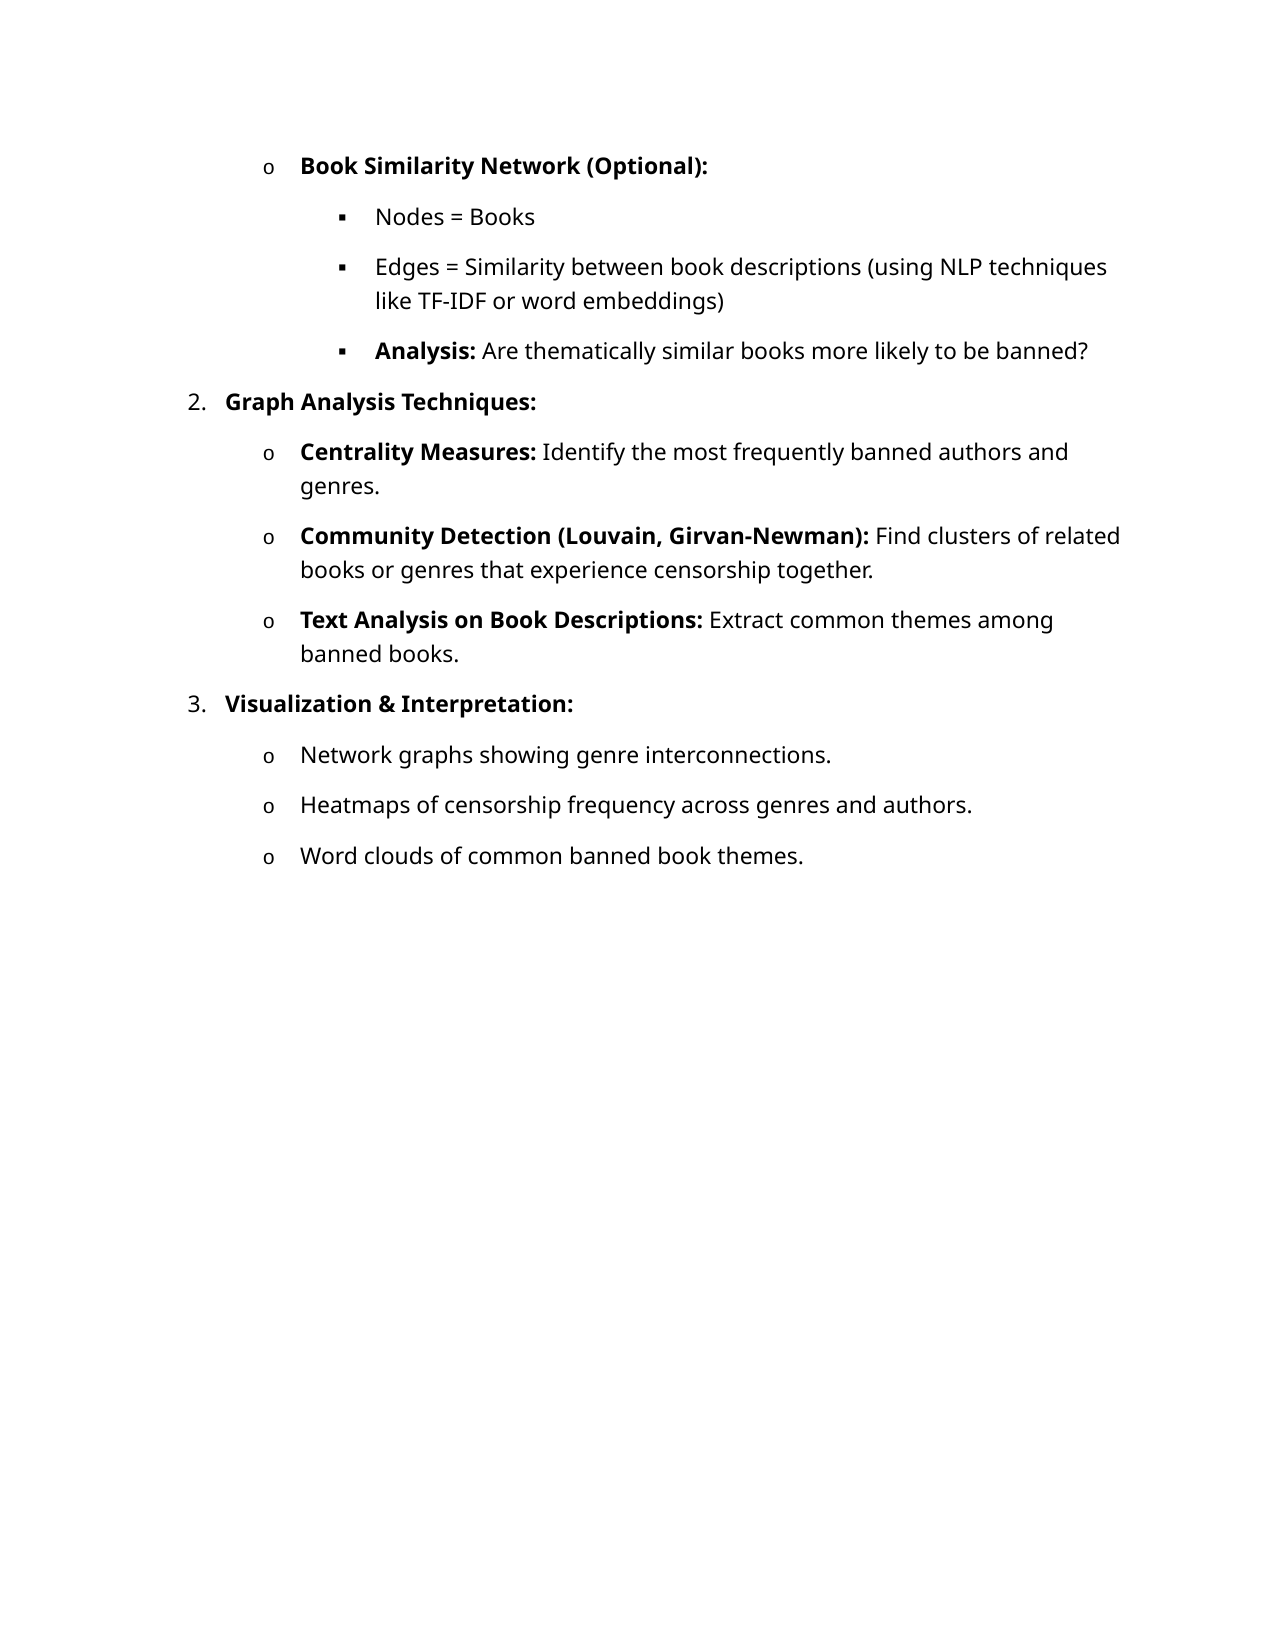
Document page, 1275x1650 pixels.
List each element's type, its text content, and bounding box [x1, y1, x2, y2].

list Heatmaps of censorship frequency across genres and authors. [262, 789, 1125, 820]
list Text Analysis on Book Descriptions: Extract common themes among banned books. [262, 604, 1125, 669]
list Visualization & Interpretation: [187, 688, 1125, 719]
list Centrality Measures: Identify the most frequently banned authors and genres. [262, 436, 1125, 501]
list Analysis: Are thematically similar books more likely to be banned? [337, 335, 1125, 366]
list Graph Analysis Techniques: [187, 385, 1125, 417]
list Community Detection (Louvain, Girvan-Newman): Find clusters of related books or genres that experience censorship together. [262, 520, 1125, 585]
list Nodes = Books [337, 200, 1125, 232]
list Word clouds of common banned book themes. [262, 839, 1125, 871]
list Network graphs showing genre interconnections. [262, 739, 1125, 770]
list Edges = Similarity between book descriptions (using NLP techniques like TF-IDF or word embeddings) [337, 251, 1125, 316]
list Book Similarity Network (Optional): [262, 150, 1125, 181]
